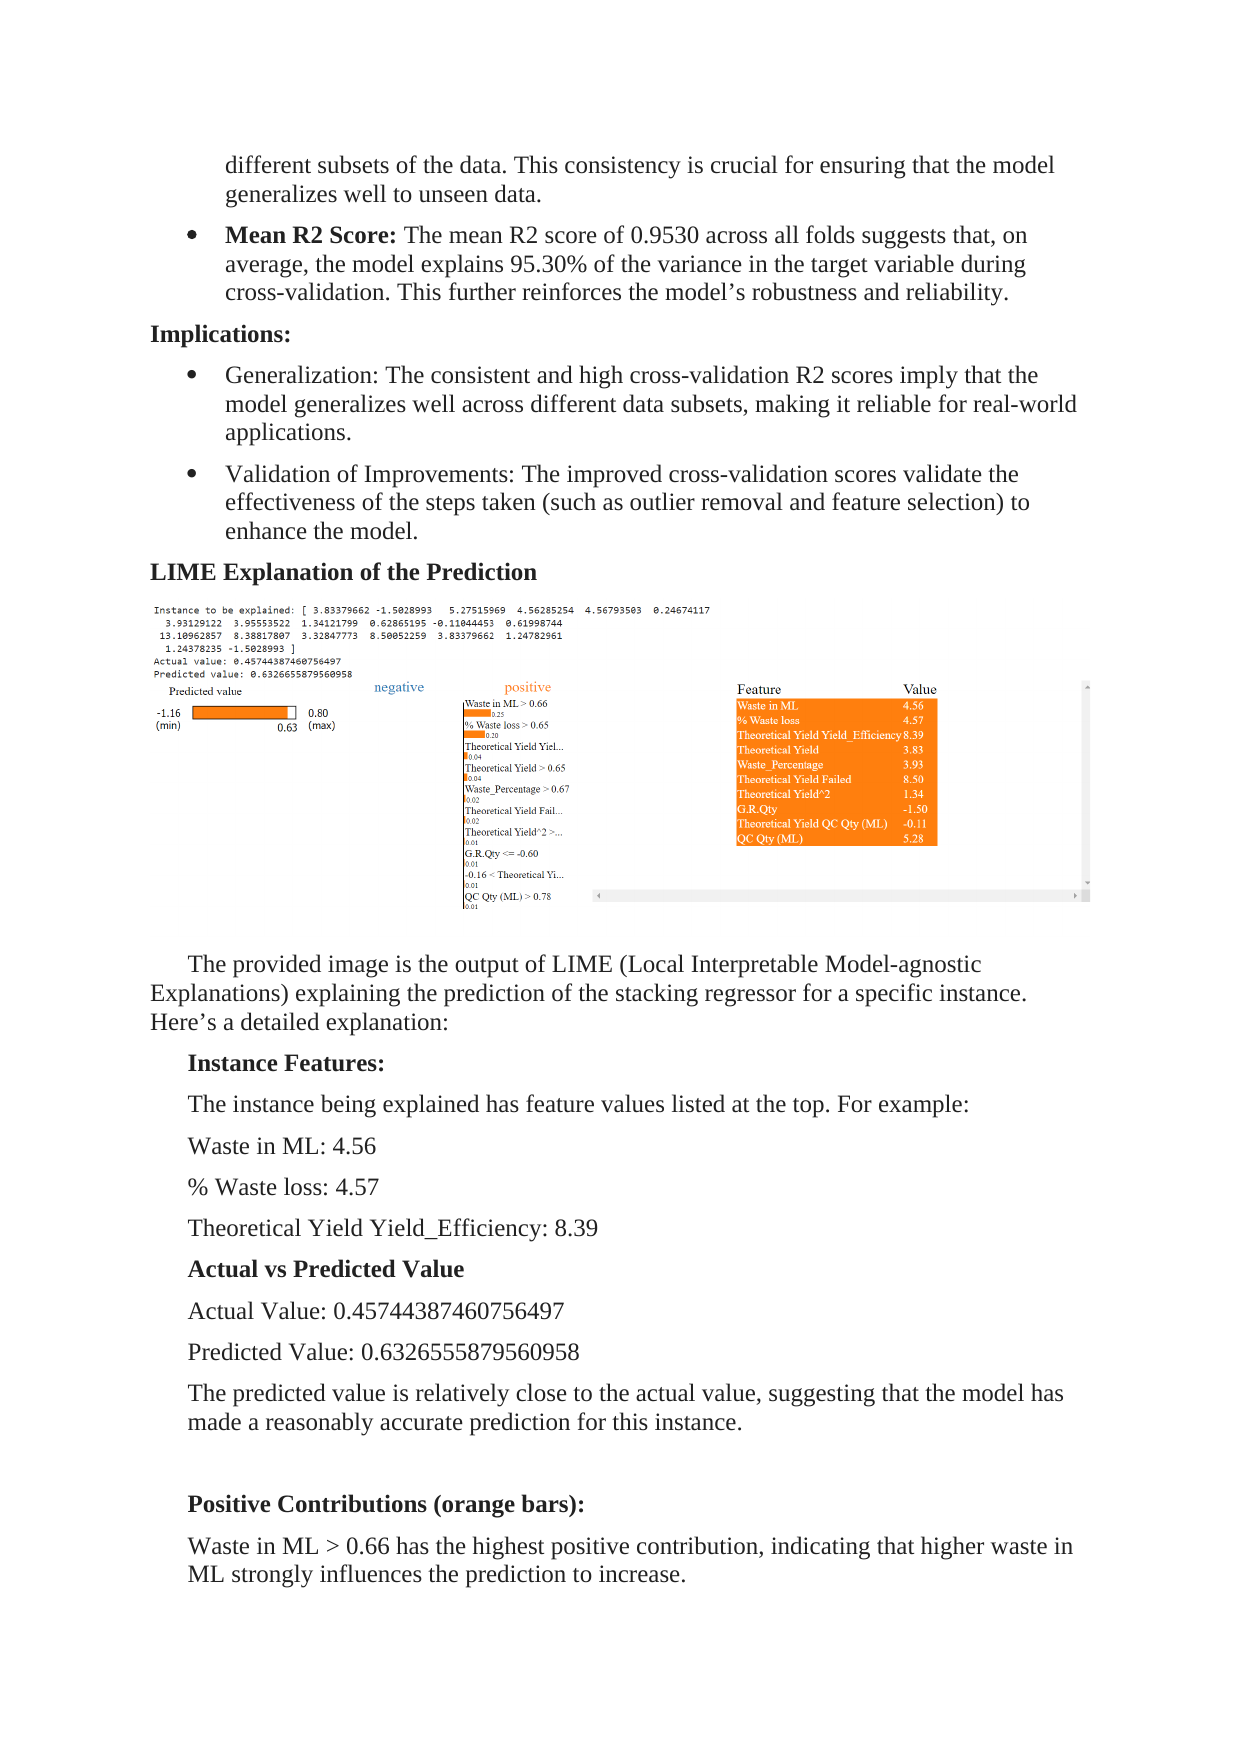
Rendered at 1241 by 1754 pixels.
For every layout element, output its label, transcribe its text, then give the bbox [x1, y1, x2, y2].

list Validation of Improvements: The improved cross-validation scores validate the effectiveness of the steps taken (such as outlier removal and feature selection) to enhance the model. [187, 459, 1090, 545]
text Waste in ML: 4.56 [187, 1131, 1090, 1159]
text Actual Value: 0.45744387460756497 [187, 1296, 1090, 1324]
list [187, 150, 1090, 207]
text The instance being explained has feature values listed at the top. For example: [187, 1089, 1090, 1118]
text Positive Contributions (orange bars): [187, 1489, 1090, 1518]
list Generalization: The consistent and high cross-validation R2 scores imply that the model generalizes well across different data subsets, making it reliable for real-world applications. [187, 360, 1090, 446]
text Actual vs Predicted Value [187, 1254, 1090, 1283]
text Theoretical Yield Yield_Efficiency: 8.39 [187, 1213, 1090, 1242]
text Implications: [150, 319, 1090, 347]
text Predicted Value: 0.6326555879560958 [187, 1337, 1090, 1366]
text The provided image is the output of LIME (Local Interpretable Model-agnostic Explanations) explaining the prediction of the stacking regressor for a specific instance. Here’s a detailed explanation: [150, 949, 1090, 1036]
text The predicted value is relatively close to the actual value, suggesting that the model has made a reasonably accurate prediction for this instance. [187, 1378, 1090, 1436]
picture [150, 598, 1091, 937]
text Instance Features: [187, 1048, 1090, 1077]
text LIME Explanation of the Prediction [150, 557, 1090, 586]
text Waste in ML > 0.66 has the highest positive contribution, indicating that higher waste in ML strongly influences the prediction to increase. [187, 1531, 1090, 1588]
text % Waste loss: 4.57 [187, 1172, 1090, 1201]
list Mean R2 Score: The mean R2 score of 0.9530 across all folds suggests that, on average, the model explains 95.30% of the variance in the target variable during cross-validation. This further reinforces the model’s robustness and reliability. [187, 220, 1090, 306]
